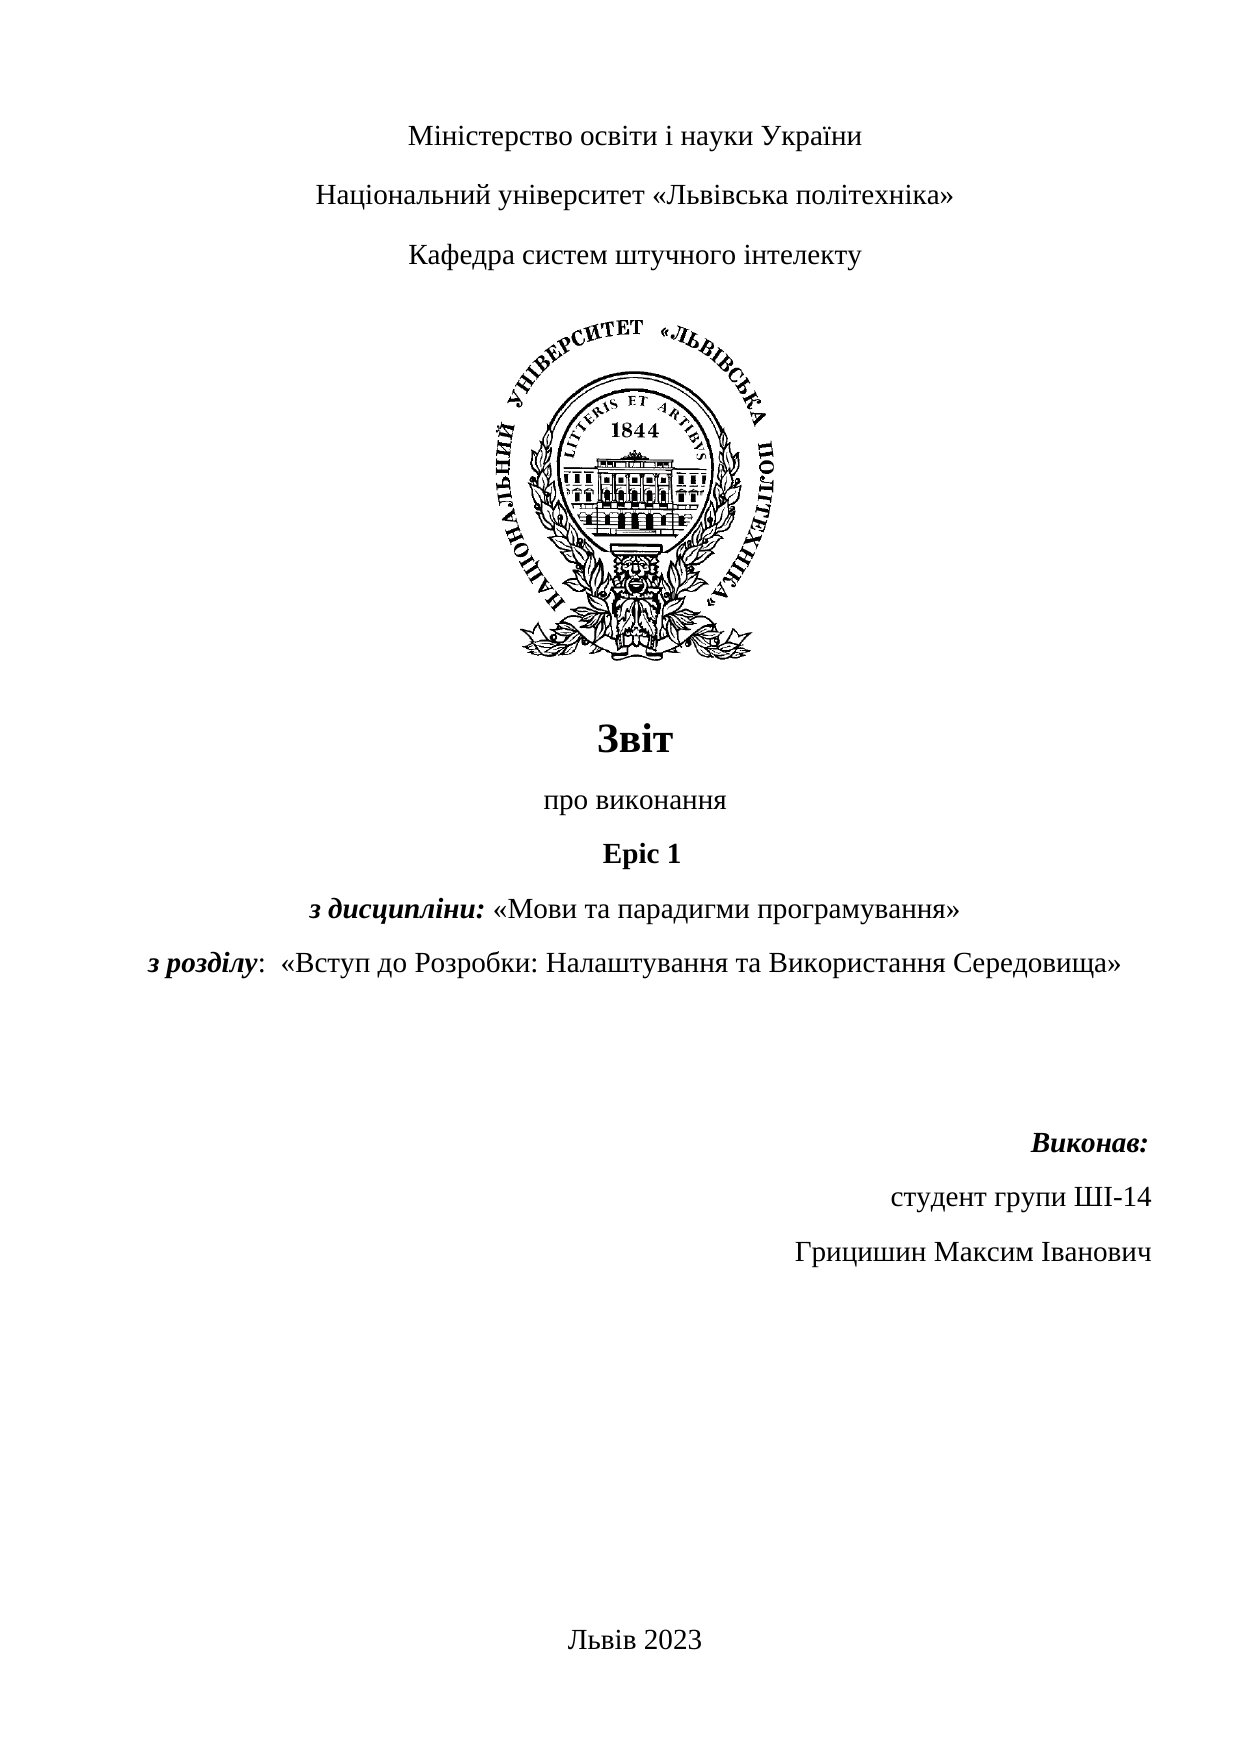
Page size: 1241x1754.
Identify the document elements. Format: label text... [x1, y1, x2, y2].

text студент групи ШІ-14 [118, 1179, 1152, 1213]
text Національний університет «Львівська політехніка» [118, 177, 1152, 211]
text Кафедра систем штучного інтелекту [118, 237, 1152, 270]
text Міністерство освіти і науки України [118, 118, 1152, 152]
text Звіт [118, 713, 1152, 761]
text з розділу: «Вступ до Розробки: Налаштування та Використання Середовища» [118, 945, 1152, 979]
text Грицишин Максим Іванович [118, 1234, 1152, 1267]
text Epic 1 [118, 836, 1152, 870]
text про виконання [118, 782, 1152, 816]
picture [495, 320, 774, 663]
text з дисципліни: «Мови та парадигми програмування» [118, 891, 1152, 924]
text Виконав: [118, 1125, 1152, 1158]
